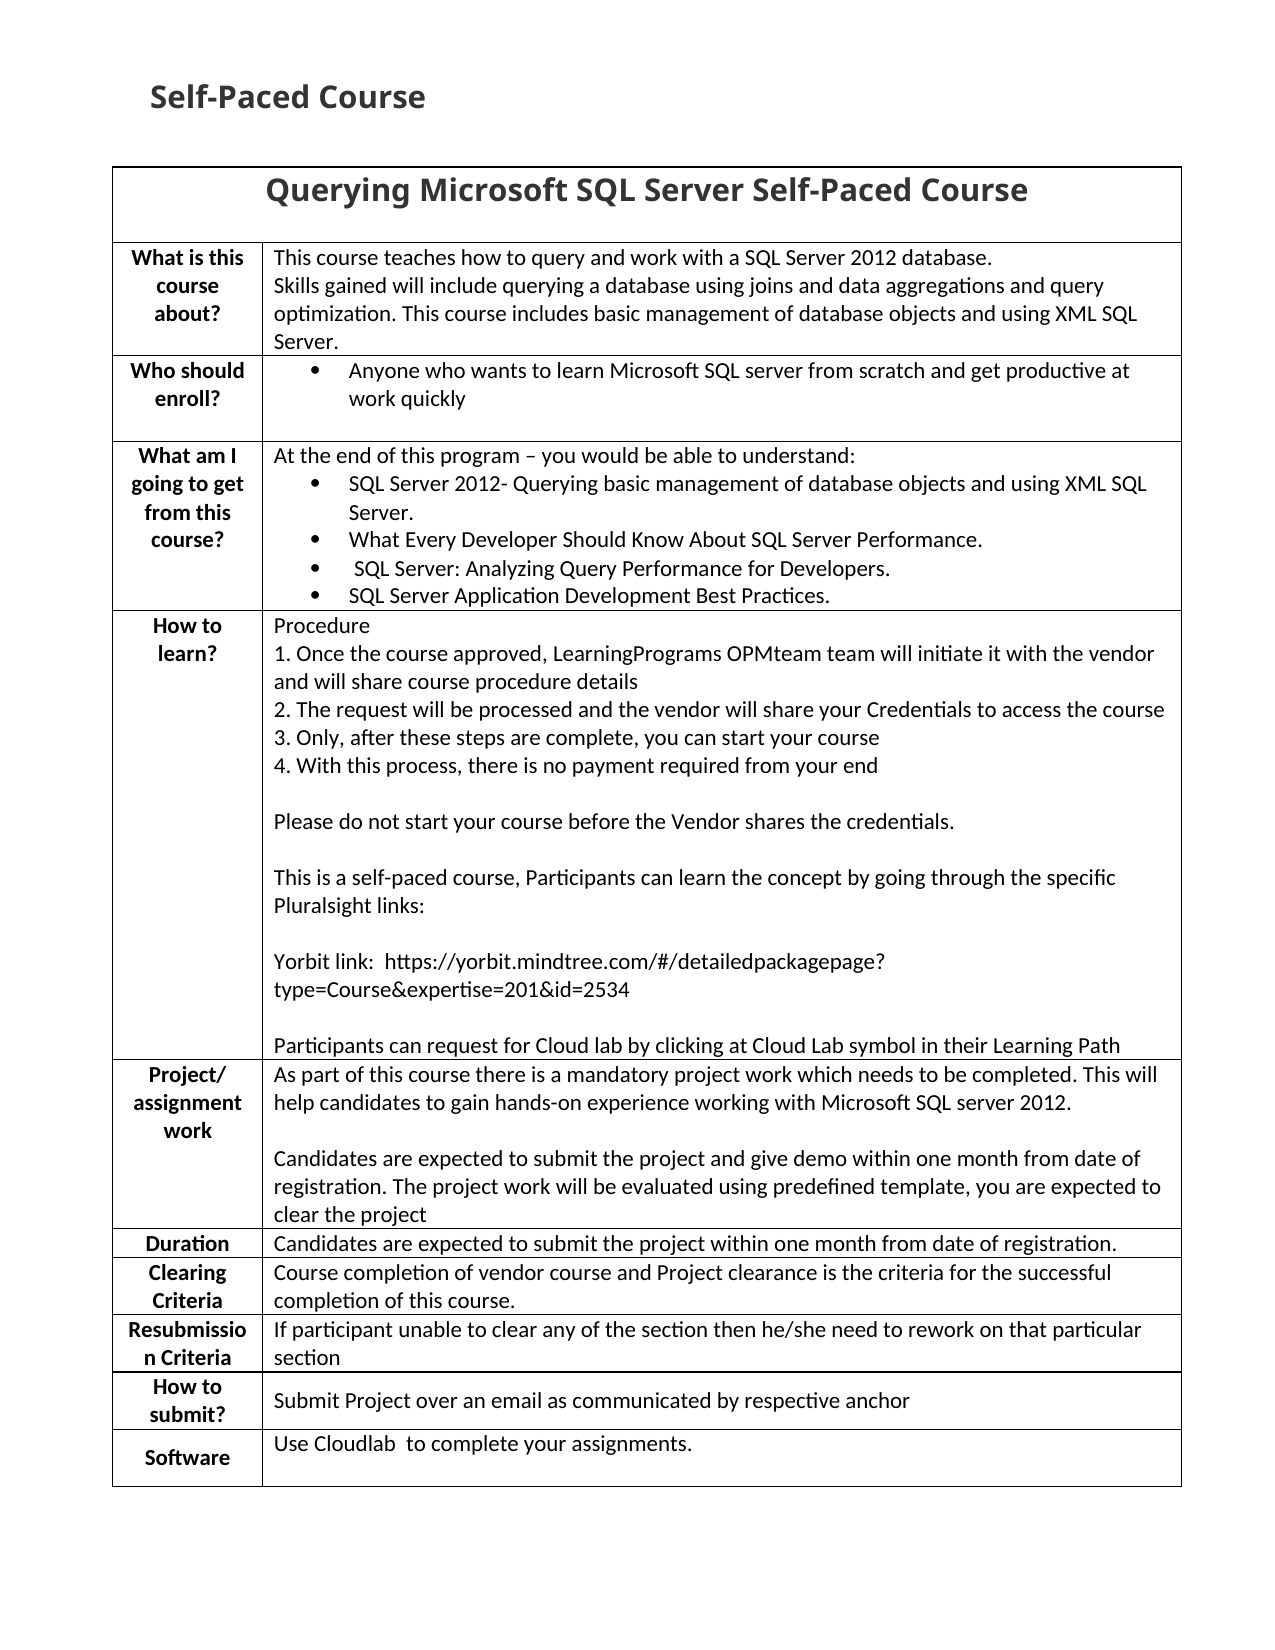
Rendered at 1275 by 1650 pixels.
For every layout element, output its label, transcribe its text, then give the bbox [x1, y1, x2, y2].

table_cell Software [113, 1430, 262, 1486]
table_cell Procedure 1. Once the course approved, LearningPrograms OPMteam team will initiate it with the vendor and will share course procedure details 2. The request will be processed and the vendor will share your Credentials to access the course 3. Only, after these steps are complete, you can start your course 4. With this process, there is no payment required from your end Please do not start your course before the Vendor shares the credentials. This is a self-paced course, Participants can learn the concept by going through the specific Pluralsight links: Yorbit link: https://yorbit.mindtree.com/#/detailedpackagepage?type=Course&expertise=201&id=2534 Participants can request for Cloud lab by clicking at Cloud Lab symbol in their Learning Path [263, 611, 1181, 1059]
table_cell Anyone who wants to learn Microsoft SQL server from scratch and get productive at work quickly [263, 356, 1181, 441]
table_cell How to learn? [113, 611, 262, 1059]
table_cell Who should enroll? [113, 356, 262, 441]
table_cell Clearing Criteria [113, 1258, 262, 1314]
table_cell As part of this course there is a mandatory project work which needs to be completed. This will help candidates to gain hands-on experience working with Microsoft SQL server 2012. Candidates are expected to submit the project and give demo within one month from date of registration. The project work will be evaluated using predefined template, you are expected to clear the project [263, 1060, 1181, 1228]
table_cell Resubmission Criteria [113, 1315, 262, 1371]
table_cell Use Cloudlab to complete your assignments. [263, 1430, 1181, 1486]
table_cell Duration [113, 1229, 262, 1257]
table_cell At the end of this program – you would be able to understand: SQL Server 2012- Querying basic management of database objects and using XML SQL Server. What Every Developer Should Know About SQL Server Performance. SQL Server: Analyzing Query Performance for Developers. SQL Server Application Development Best Practices. [263, 442, 1181, 610]
table_cell Project/assignment work [113, 1060, 262, 1228]
table_cell What am I going to get from this course? [113, 442, 262, 610]
table_cell This course teaches how to query and work with a SQL Server 2012 database. Skills gained will include querying a database using joins and data aggregations and query optimization. This course includes basic management of database objects and using XML SQL Server. [263, 243, 1181, 355]
table_header Querying Microsoft SQL Server Self-Paced Course [113, 168, 1181, 242]
table_cell How to submit? [113, 1373, 262, 1428]
table_cell What is this course about? [113, 243, 262, 355]
table_cell If participant unable to clear any of the section then he/she need to rework on that particular section [263, 1315, 1181, 1371]
table_cell Submit Project over an email as communicated by respective anchor [263, 1373, 1181, 1428]
table_cell Course completion of vendor course and Project clearance is the criteria for the successful completion of this course. [263, 1258, 1181, 1314]
table_cell Candidates are expected to submit the project within one month from date of registration. [263, 1229, 1181, 1257]
